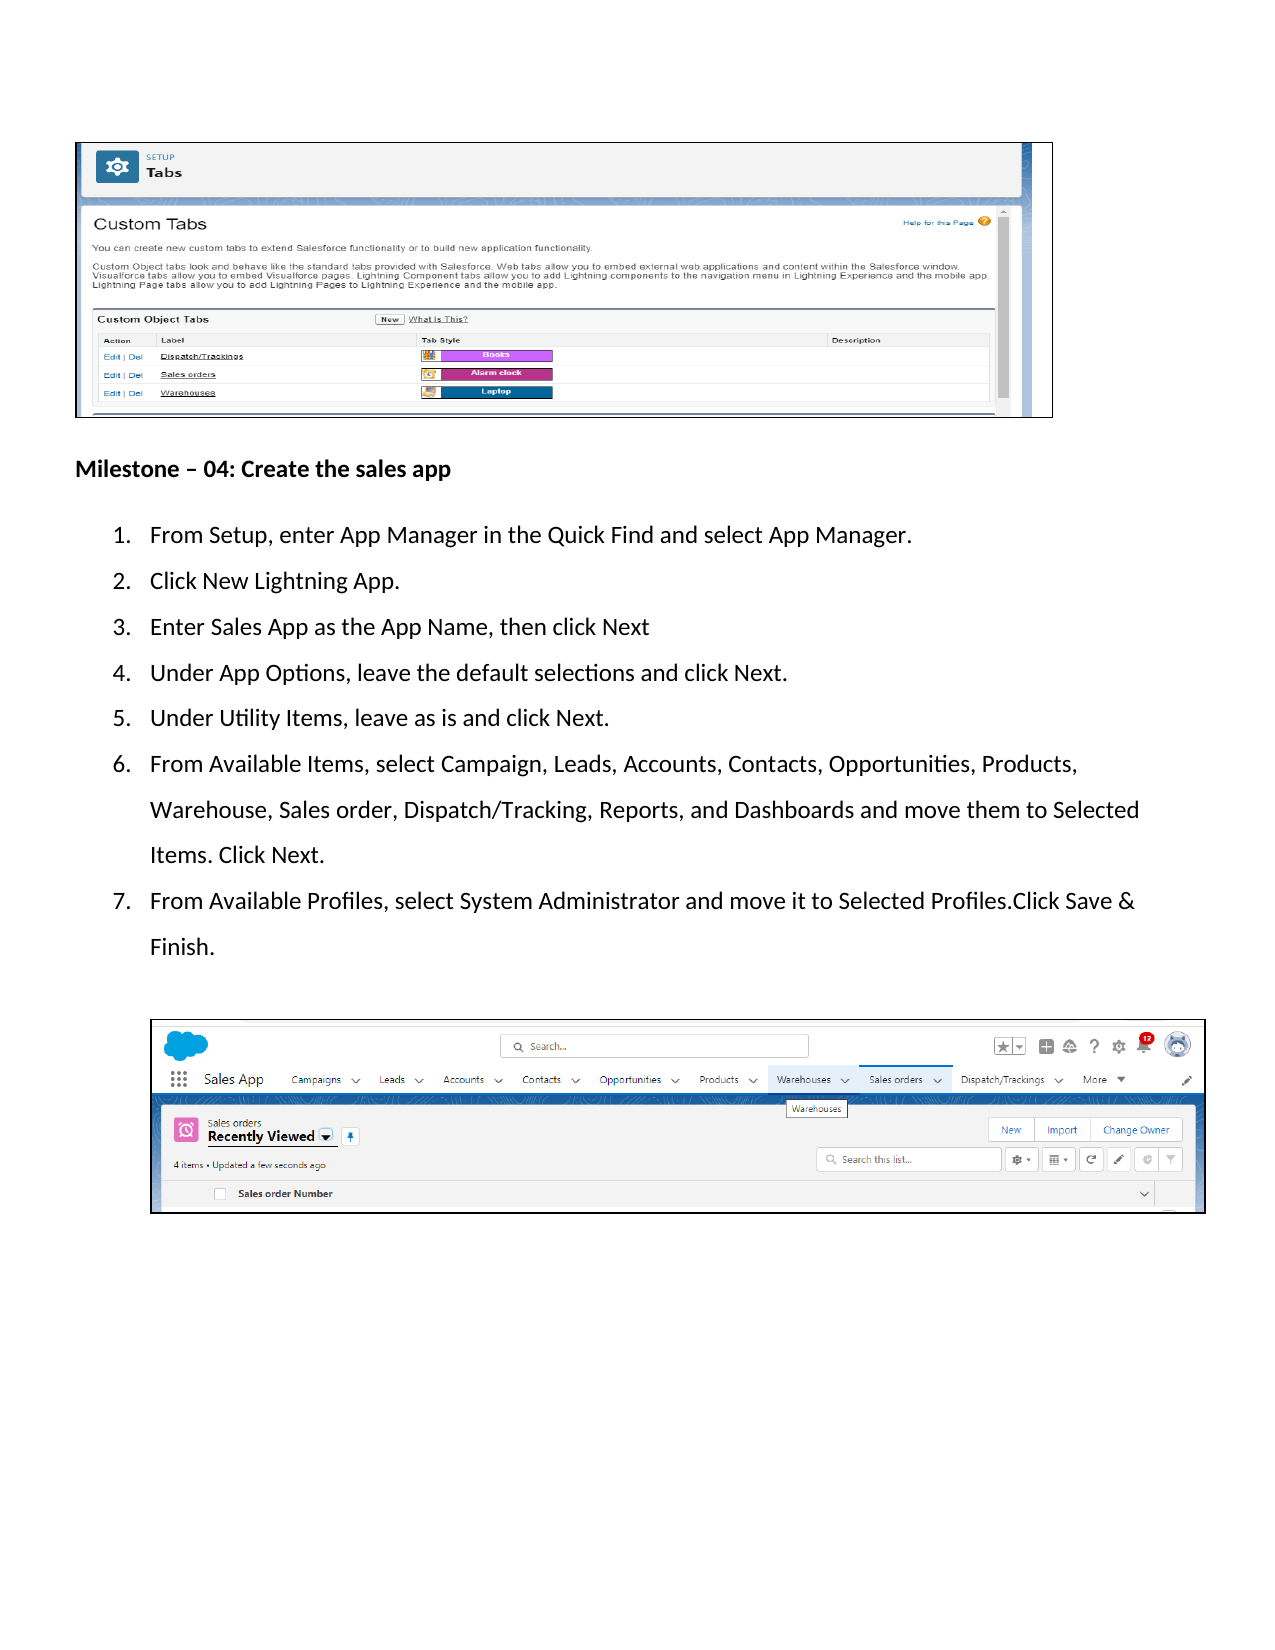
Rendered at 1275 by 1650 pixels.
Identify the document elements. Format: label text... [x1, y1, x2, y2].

list Under App Options, leave the default selections and click Next. [112, 657, 1200, 687]
list Enter Sales App as the App Name, then click Next [112, 611, 1200, 641]
list From Available Profiles, select System Administrator and move it to Selected Profiles.Click Save & Finish. [112, 885, 1200, 962]
picture [152, 1020, 1204, 1212]
list From Setup, enter App Manager in the Quick Find and select App Manager. [112, 519, 1200, 550]
text Milestone – 04: Create the sales app [75, 453, 1200, 483]
picture [77, 143, 1032, 417]
list Click New Lightning App. [112, 565, 1200, 596]
list Under Utility Items, leave as is and click Next. [112, 702, 1200, 733]
list From Available Items, select Campaign, Leads, Accounts, Contacts, Opportunities, Products, Warehouse, Sales order, Dispatch/Tracking, Reports, and Dashboards and move them to Selected Items. Click Next. [112, 748, 1200, 870]
